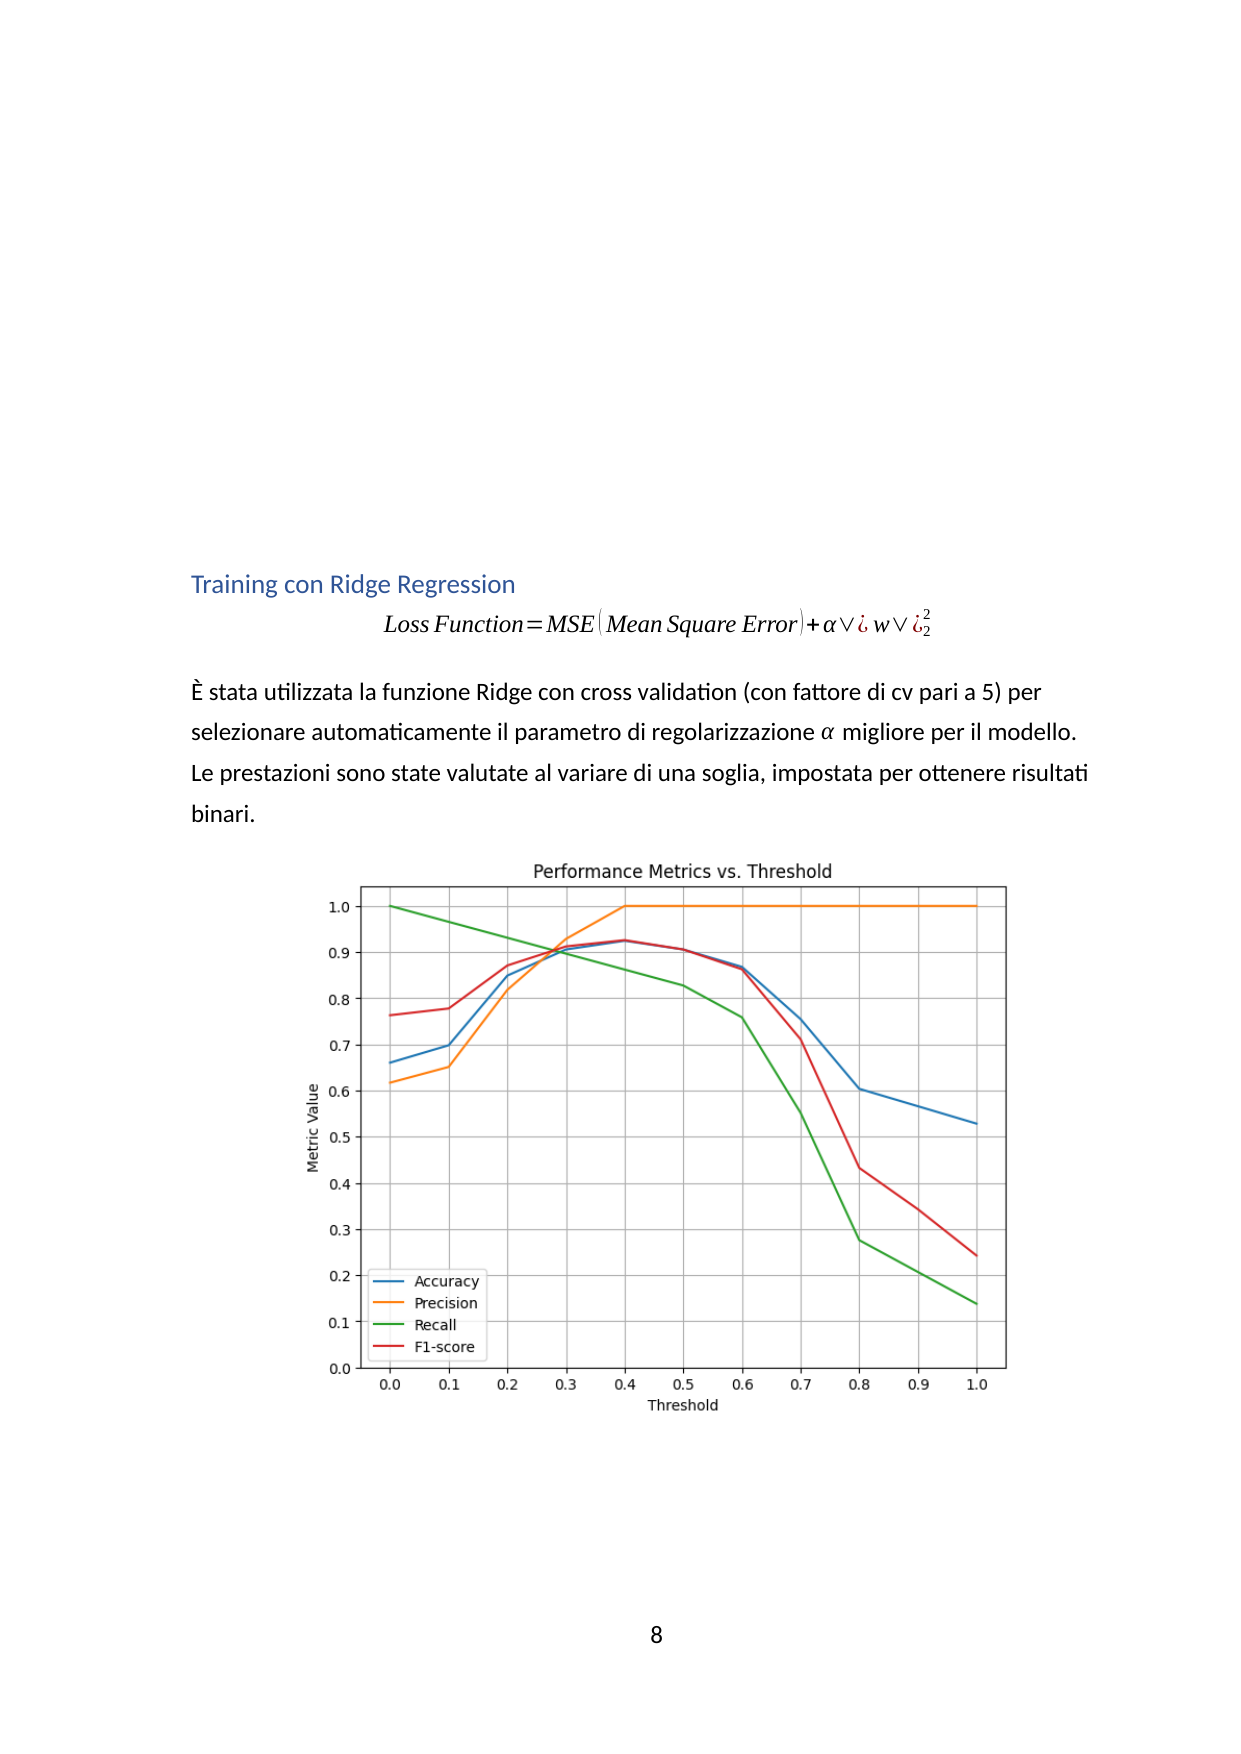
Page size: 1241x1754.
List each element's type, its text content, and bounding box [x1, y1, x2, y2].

text È stata utilizzata la funzione Ridge con cross validation (con fattore di cv pari a 5) per selezionare automaticamente il parametro di regolarizzazione migliore per il modello. [191, 666, 1122, 747]
picture [297, 853, 1016, 1423]
text Le prestazioni sono state valutate al variare di una soglia, impostata per ottenere risultati binari. [191, 747, 1122, 828]
subtitle Training con Ridge Regression [191, 559, 1122, 600]
